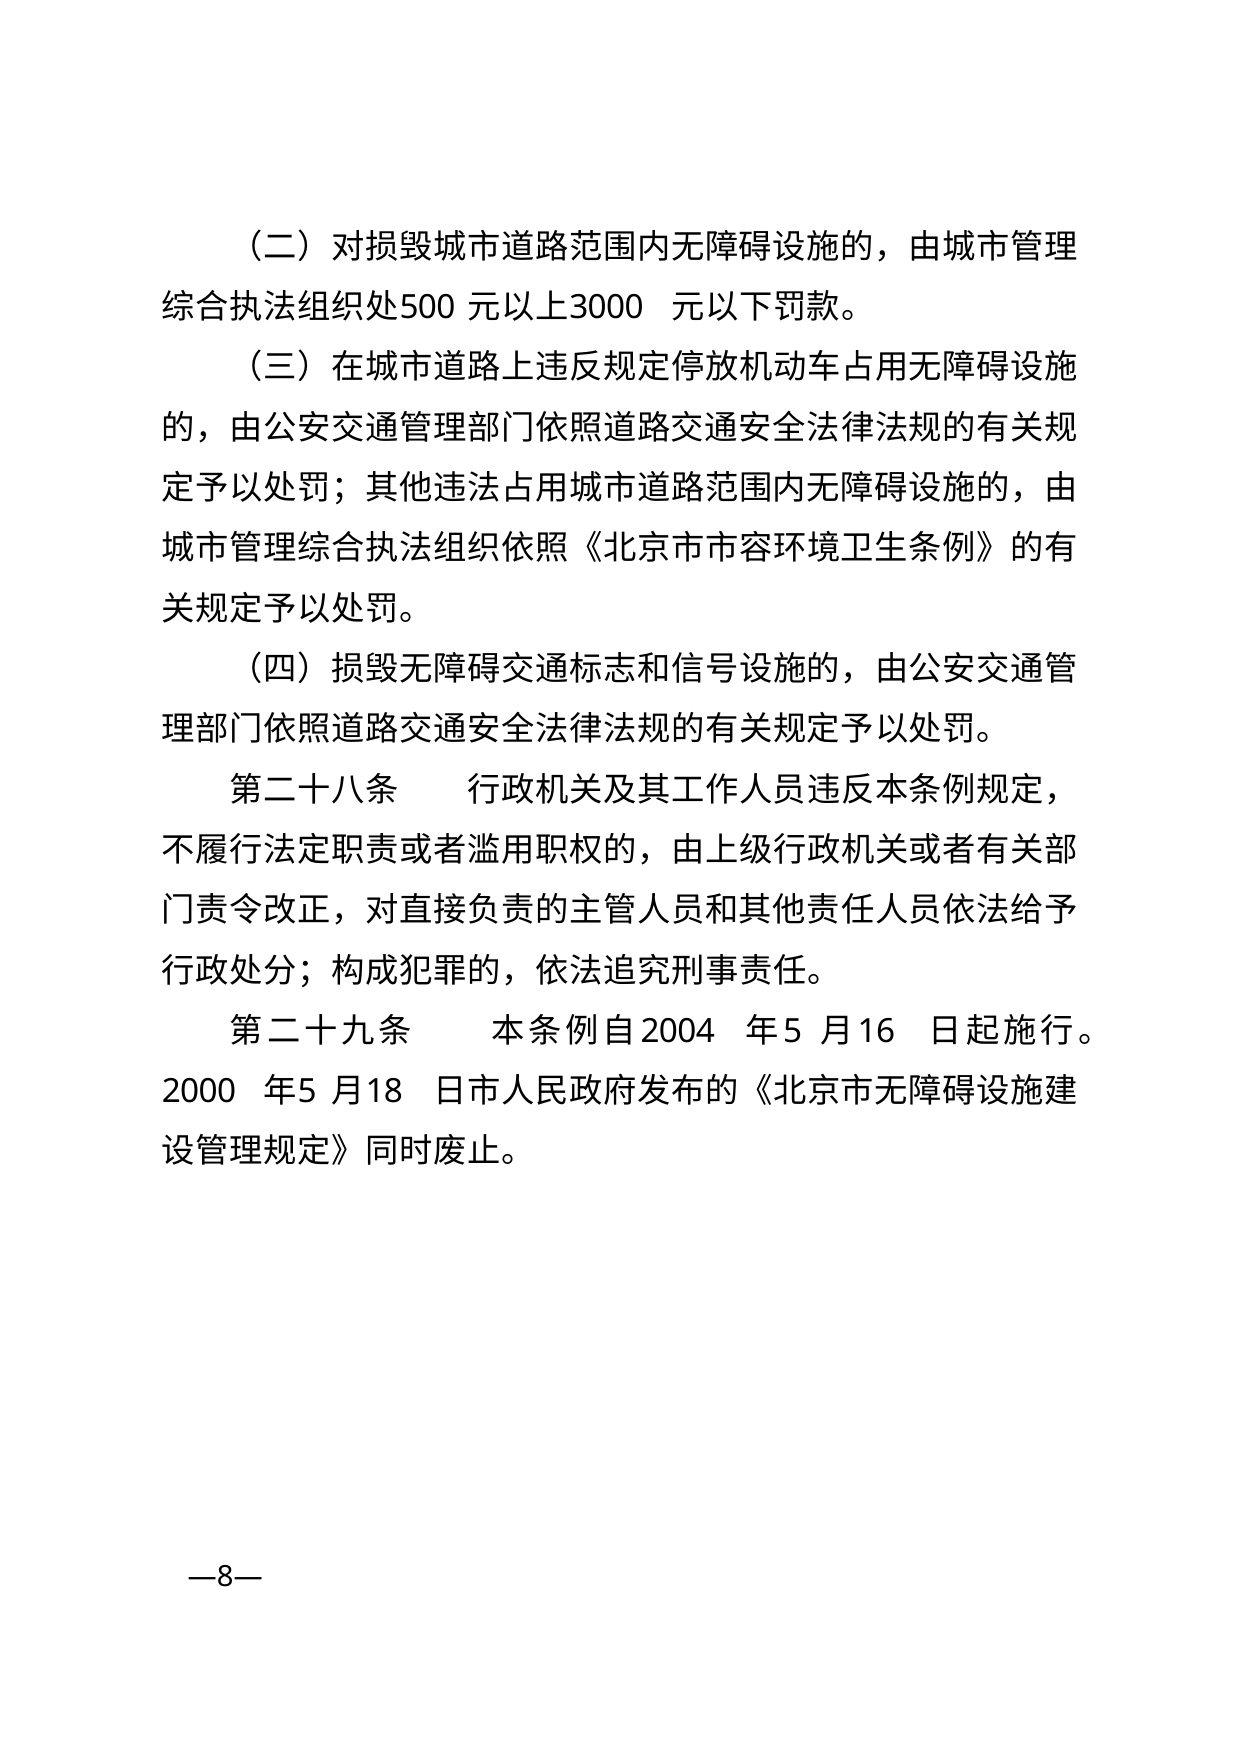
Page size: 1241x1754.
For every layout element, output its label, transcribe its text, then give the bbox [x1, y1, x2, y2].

text （二）对损毁城市道路范围内无障碍设施的，由城市管理综合执法组织处500元以上3000元以下罚款。 [162, 213, 1078, 334]
text 第二十九条 本条例自2004年5月16日起施行。2000年5月18日市人民政府发布的《北京市无障碍设施建设管理规定》同时废止。 [162, 998, 1078, 1178]
text （三）在城市道路上违反规定停放机动车占用无障碍设施的，由公安交通管理部门依照道路交通安全法律法规的有关规定予以处罚；其他违法占用城市道路范围内无障碍设施的，由城市管理综合执法组织依照《北京市市容环境卫生条例》的有关规定予以处罚。 [162, 334, 1078, 636]
text 第二十八条 行政机关及其工作人员违反本条例规定，不履行法定职责或者滥用职权的，由上级行政机关或者有关部门责令改正，对直接负责的主管人员和其他责任人员依法给予行政处分；构成犯罪的，依法追究刑事责任。 [162, 756, 1078, 998]
text （四）损毁无障碍交通标志和信号设施的，由公安交通管理部门依照道路交通安全法律法规的有关规定予以处罚。 [162, 636, 1078, 756]
